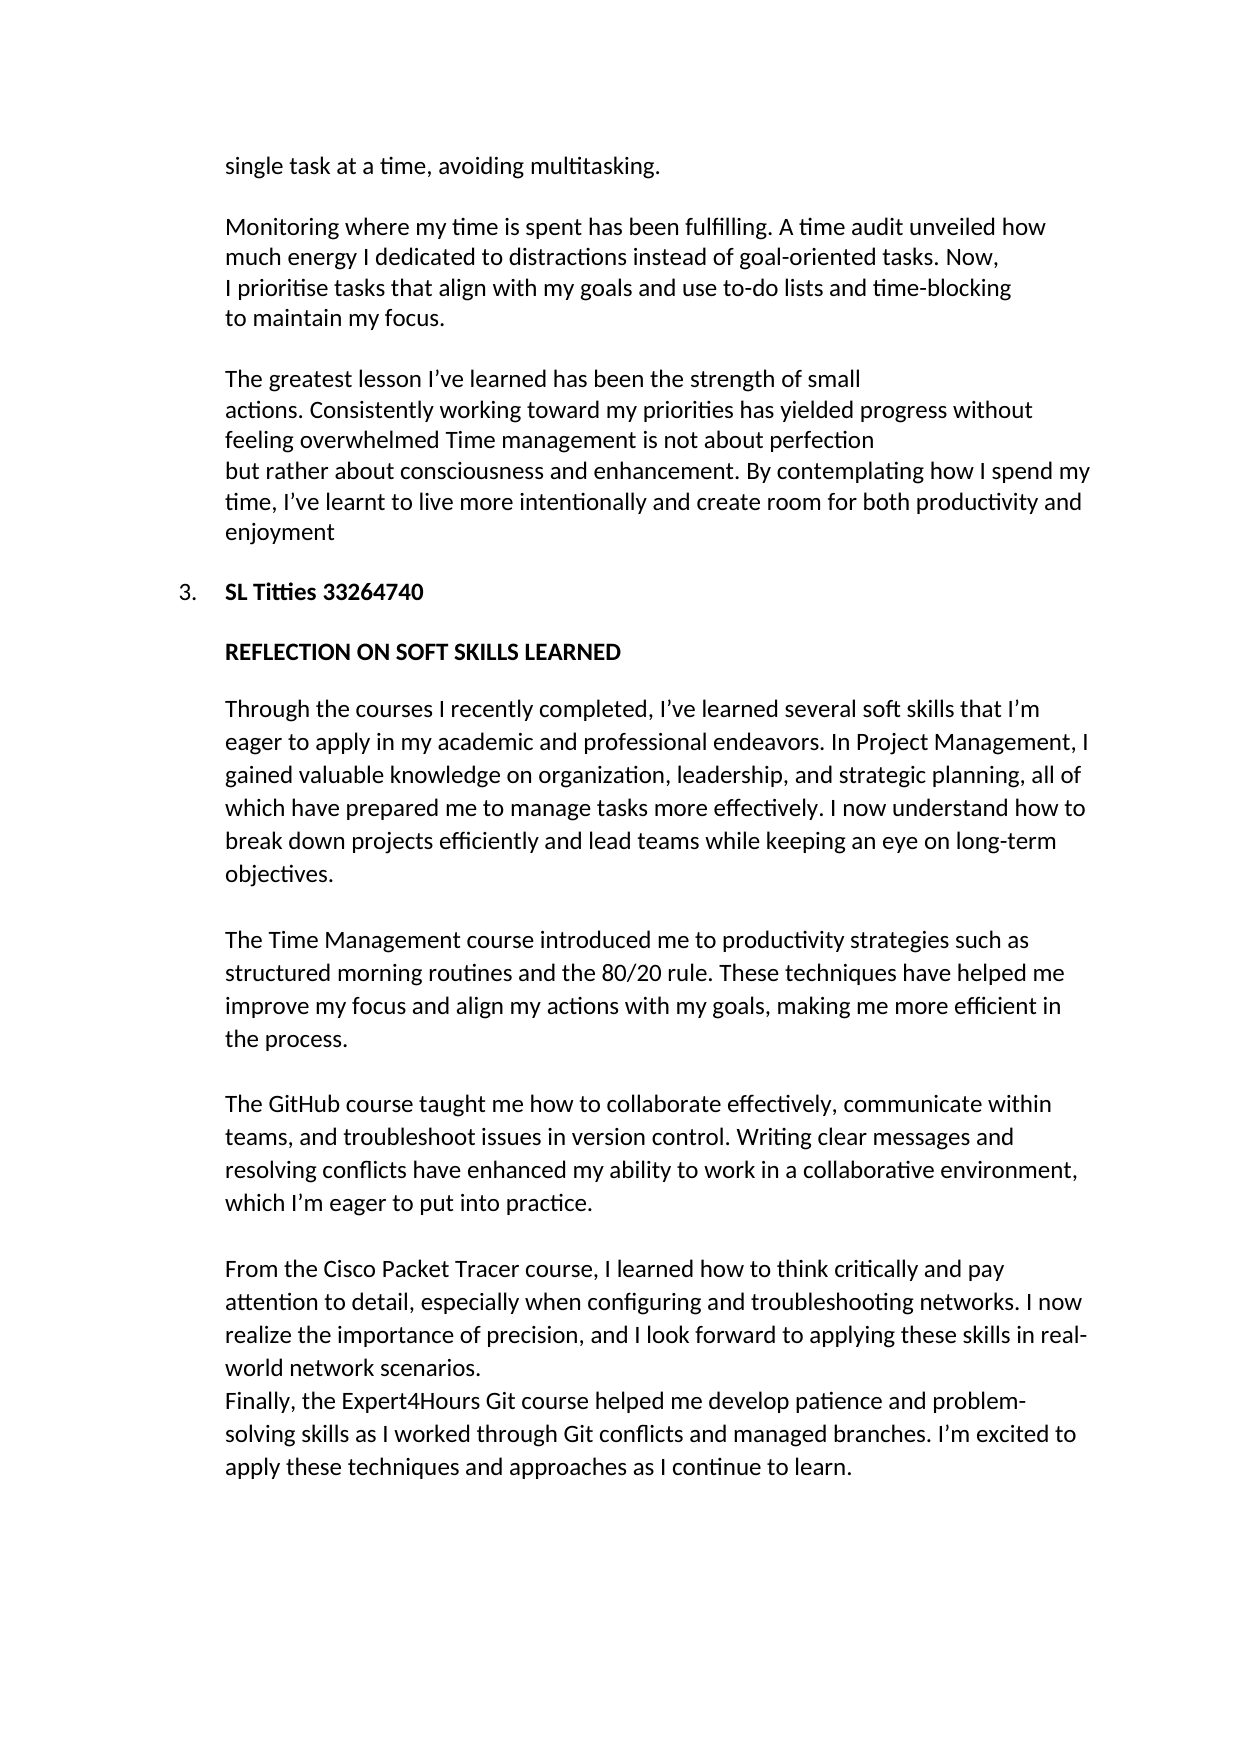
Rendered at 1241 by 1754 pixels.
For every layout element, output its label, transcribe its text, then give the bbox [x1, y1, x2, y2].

list Through the courses I recently completed, I’ve learned several soft skills that I’m eager to apply in my academic and professional endeavors. In Project Management, I gained valuable knowledge on organization, leadership, and strategic planning, all of which have prepared me to manage tasks more effectively. I now understand how to break down projects efficiently and lead teams while keeping an eye on long-term objectives. [225, 693, 1090, 889]
list Finally, the Expert4Hours Git course helped me develop patience and problem-solving skills as I worked through Git conflicts and managed branches. I’m excited to apply these techniques and approaches as I continue to learn. [225, 1385, 1090, 1481]
list The Time Management course introduced me to productivity strategies such as structured morning routines and the 80/20 rule. These techniques have helped me improve my focus and align my actions with my goals, making me more efficient in the process. [225, 924, 1090, 1053]
text 3. SL Titties 33264740 [150, 576, 1090, 606]
text REFLECTION ON SOFT SKILLS LEARNED [150, 636, 1090, 666]
list The GitHub course taught me how to collaborate effectively, communicate within teams, and troubleshoot issues in version control. Writing clear messages and resolving conflicts have enhanced my ability to work in a collaborative environment, which I’m eager to put into practice. [225, 1088, 1090, 1218]
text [225, 150, 1090, 486]
list From the Cisco Packet Tracer course, I learned how to think critically and pay attention to detail, especially when configuring and troubleshooting networks. I now realize the importance of precision, and I look forward to applying these skills in real-world network scenarios. [225, 1253, 1090, 1382]
